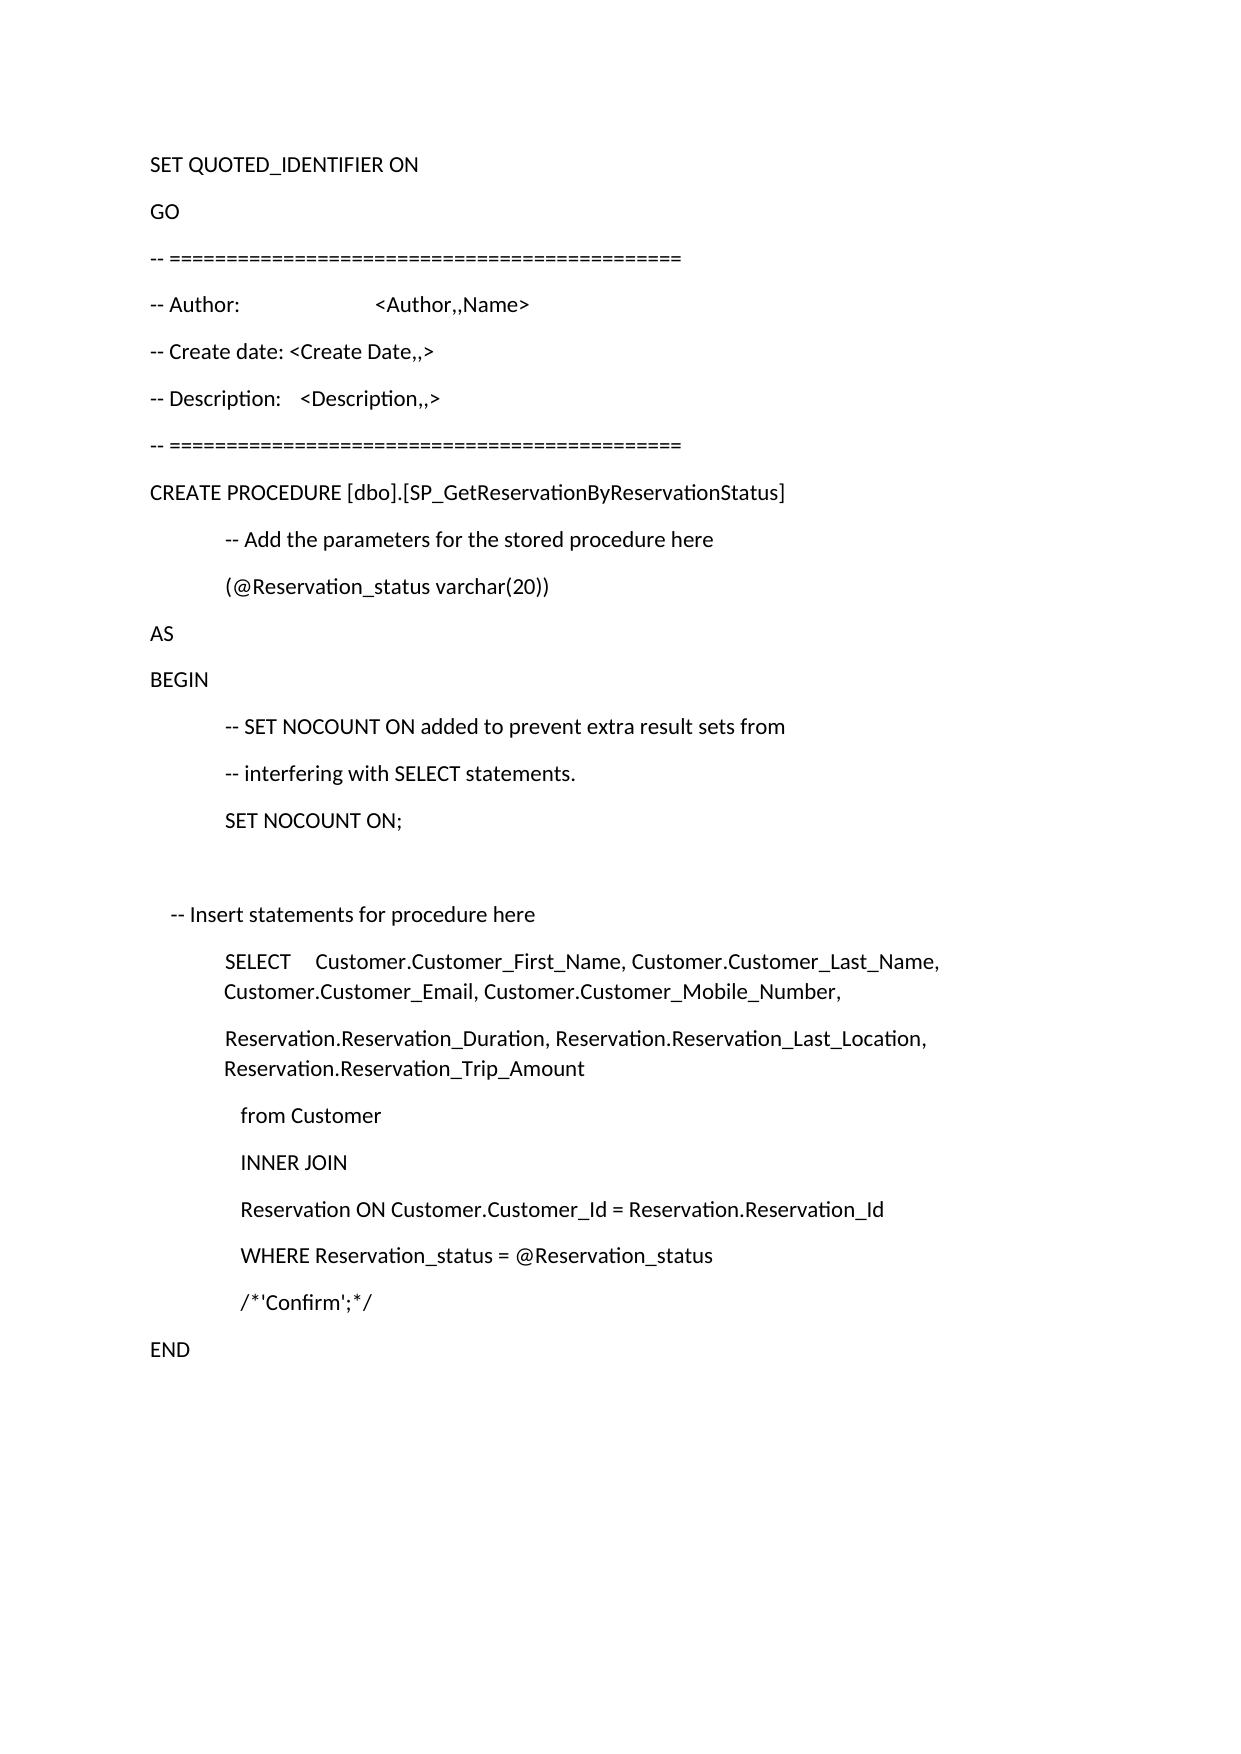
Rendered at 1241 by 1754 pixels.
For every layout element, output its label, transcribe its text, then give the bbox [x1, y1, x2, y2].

text -- Author: <Author,,Name> [150, 291, 1090, 319]
text -- ============================================= [150, 244, 1090, 272]
text Reservation.Reservation_Duration, Reservation.Reservation_Last_Location, Reservation.Reservation_Trip_Amount [224, 1024, 1090, 1082]
text /*'Confirm';*/ [120, 1288, 1090, 1317]
text WHERE Reservation_status = @Reservation_status [120, 1242, 1090, 1270]
text -- ============================================= [150, 431, 1090, 459]
text SET NOCOUNT ON; [150, 806, 1090, 834]
text -- SET NOCOUNT ON added to prevent extra result sets from [150, 712, 1090, 741]
text -- Description: <Description,,> [150, 384, 1090, 412]
text -- Add the parameters for the stored procedure here [150, 525, 1090, 553]
text (@Reservation_status varchar(20)) [150, 572, 1090, 600]
text CREATE PROCEDURE [dbo].[SP_GetReservationByReservationStatus] [150, 478, 1090, 506]
text INNER JOIN [120, 1148, 1090, 1176]
text SET QUOTED_IDENTIFIER ON [150, 150, 1090, 178]
text BEGIN [150, 666, 1090, 694]
text SELECT Customer.Customer_First_Name, Customer.Customer_Last_Name, Customer.Customer_Email, Customer.Customer_Mobile_Number, [224, 947, 1090, 1005]
text END [150, 1335, 1090, 1363]
text -- Insert statements for procedure here [150, 900, 1090, 928]
text from Customer [120, 1101, 1090, 1129]
text Reservation ON Customer.Customer_Id = Reservation.Reservation_Id [120, 1195, 1090, 1223]
text -- interfering with SELECT statements. [150, 759, 1090, 787]
text GO [150, 197, 1090, 225]
text -- Create date: <Create Date,,> [150, 337, 1090, 366]
text AS [150, 619, 1090, 647]
